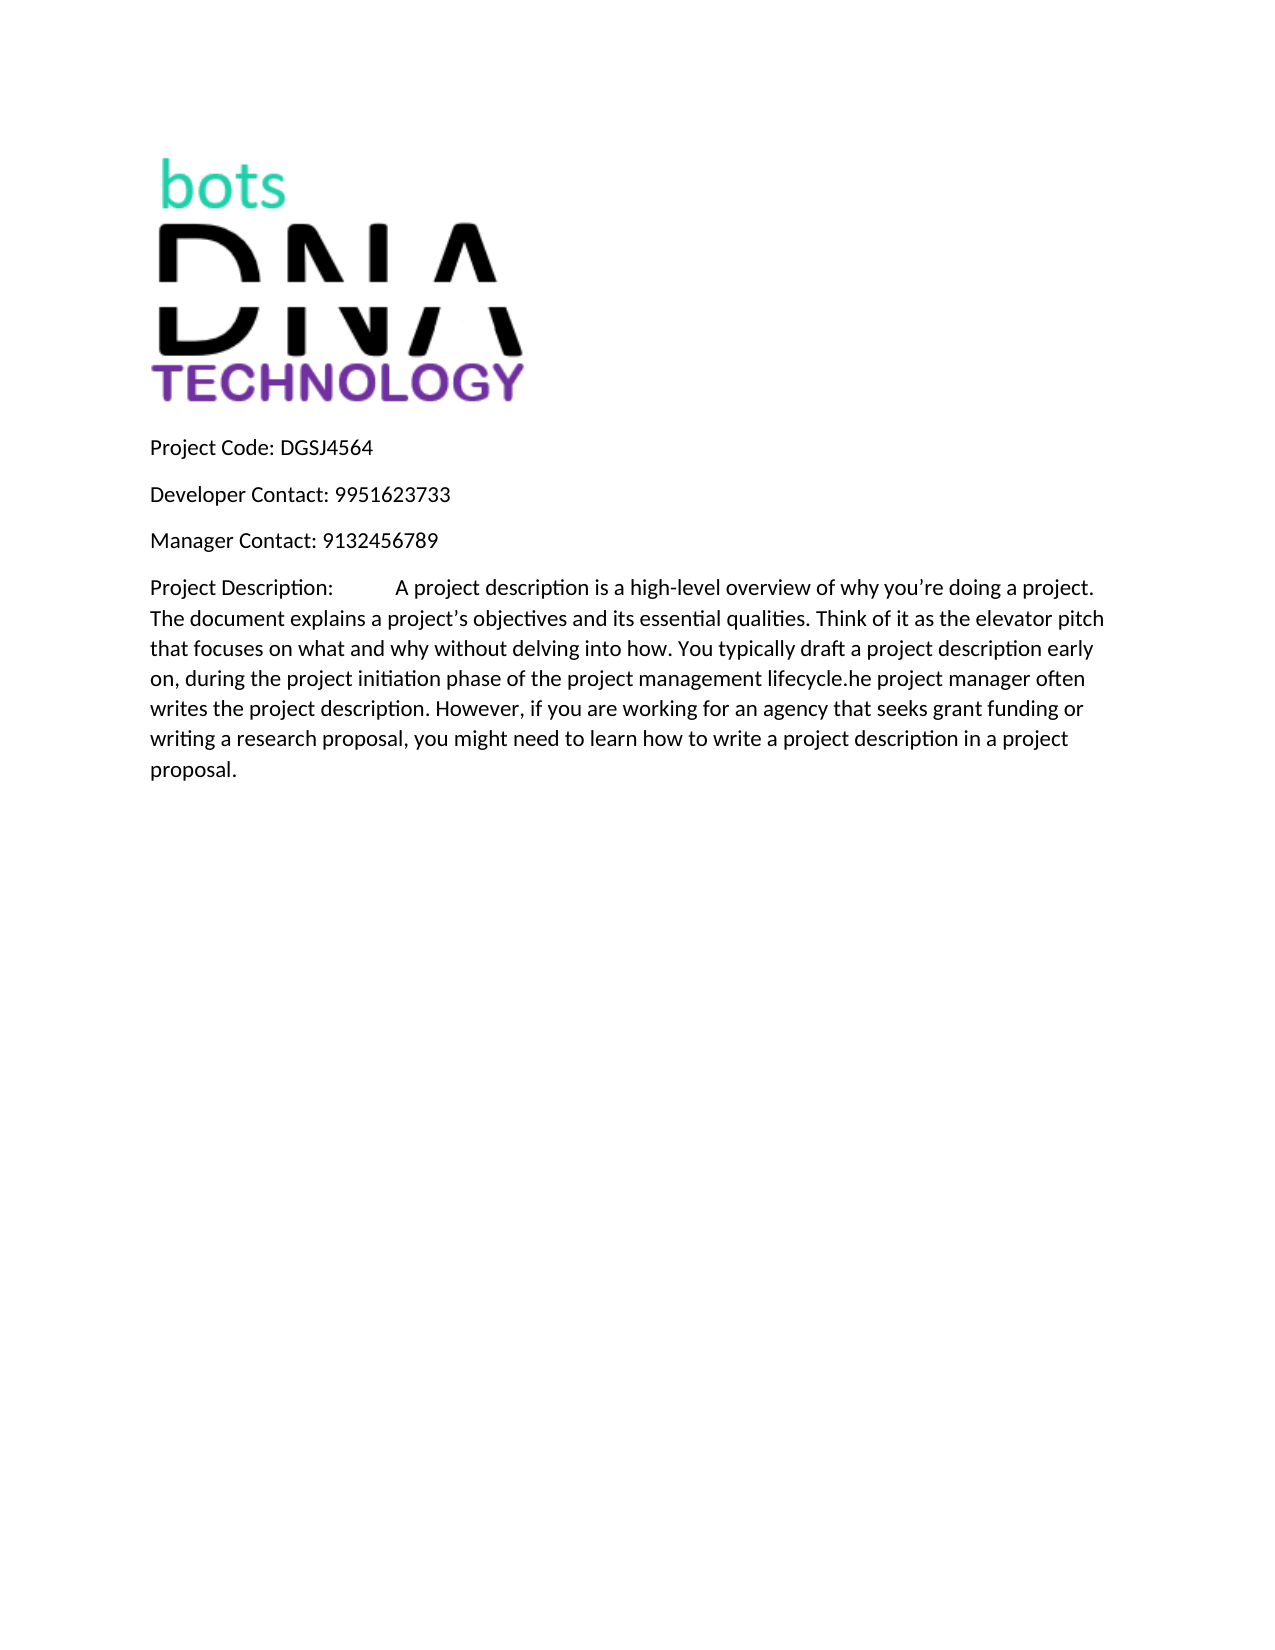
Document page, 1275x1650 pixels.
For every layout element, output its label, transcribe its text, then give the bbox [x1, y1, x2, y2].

text Project Code: DGSJ4564 [150, 433, 1125, 461]
text Developer Contact: 9951623733 [150, 480, 1125, 508]
text Manager Contact: 9132456789 [150, 527, 1125, 555]
text Project Description: A project description is a high-level overview of why you’re doing a project. The document explains a project’s objectives and its essential qualities. Think of it as the elevator pitch that focuses on what and why without delving into how. You typically draft a project description early on, during the project initiation phase of the project management lifecycle.he project manager often writes the project description. However, if you are working for an agency that seeks grant funding or writing a research proposal, you might need to learn how to write a project description in a project proposal. [150, 573, 1125, 783]
picture [150, 150, 532, 414]
